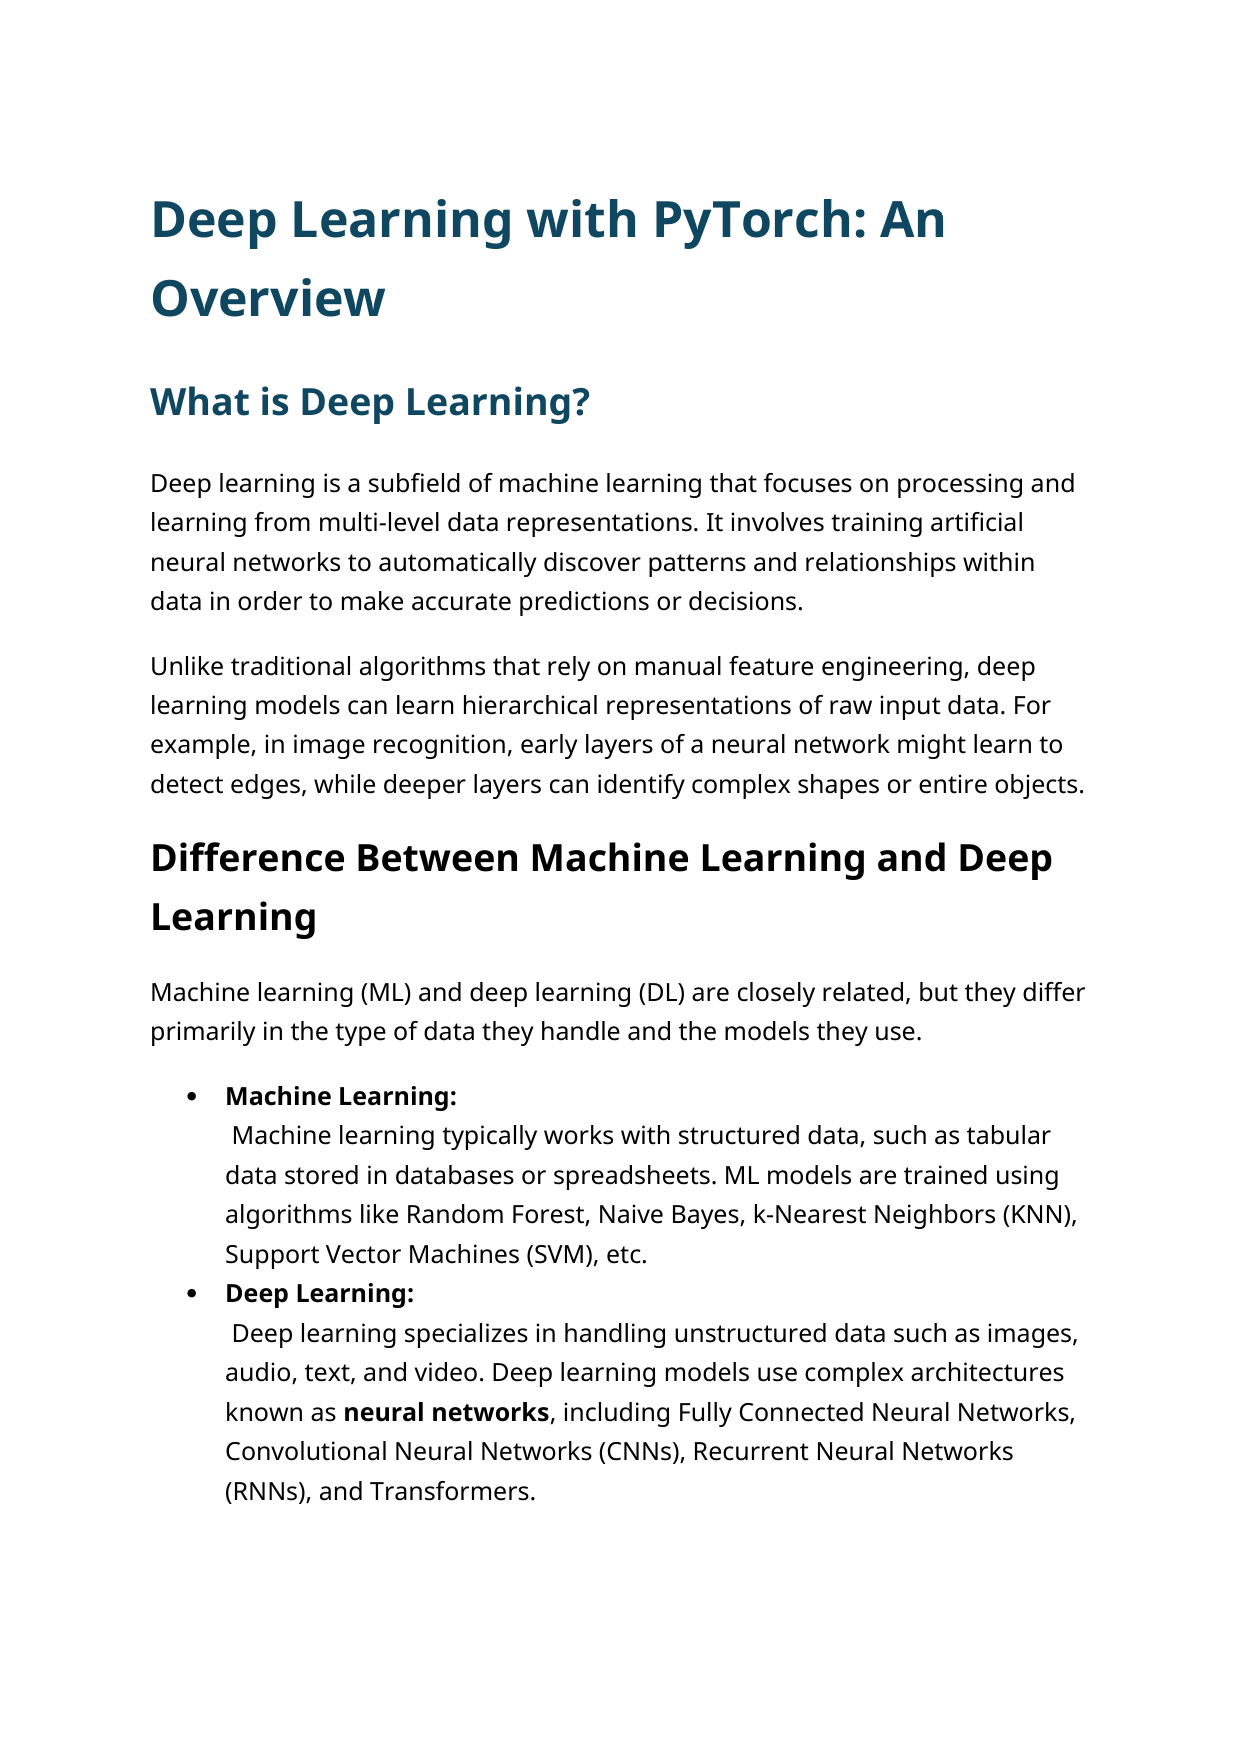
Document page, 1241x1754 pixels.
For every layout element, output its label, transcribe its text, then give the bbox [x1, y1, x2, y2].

subtitle What is Deep Learning? [150, 375, 1090, 426]
text Unlike traditional algorithms that rely on manual feature engineering, deep learning models can learn hierarchical representations of raw input data. For example, in image recognition, early layers of a neural network might learn to detect edges, while deeper layers can identify complex shapes or entire objects. [150, 648, 1090, 801]
list Machine Learning: Machine learning typically works with structured data, such as tabular data stored in databases or spreadsheets. ML models are trained using algorithms like Random Forest, Naive Bayes, k-Nearest Neighbors (KNN), Support Vector Machines (SVM), etc. [187, 1078, 1090, 1270]
text Machine learning (ML) and deep learning (DL) are closely related, but they differ primarily in the type of data they handle and the models they use. [150, 974, 1090, 1048]
text Deep learning is a subfield of machine learning that focuses on processing and learning from multi-level data representations. It involves training artificial neural networks to automatically discover patterns and relationships within data in order to make accurate predictions or decisions. [150, 465, 1090, 618]
list Deep Learning: Deep learning specializes in handling unstructured data such as images, audio, text, and video. Deep learning models use complex architectures known as neural networks, including Fully Connected Neural Networks, Convolutional Neural Networks (CNNs), Recurrent Neural Networks (RNNs), and Transformers. [187, 1276, 1090, 1507]
text Difference Between Machine Learning and Deep Learning [150, 831, 1090, 941]
subtitle Deep Learning with PyTorch: An Overview [150, 183, 1090, 331]
